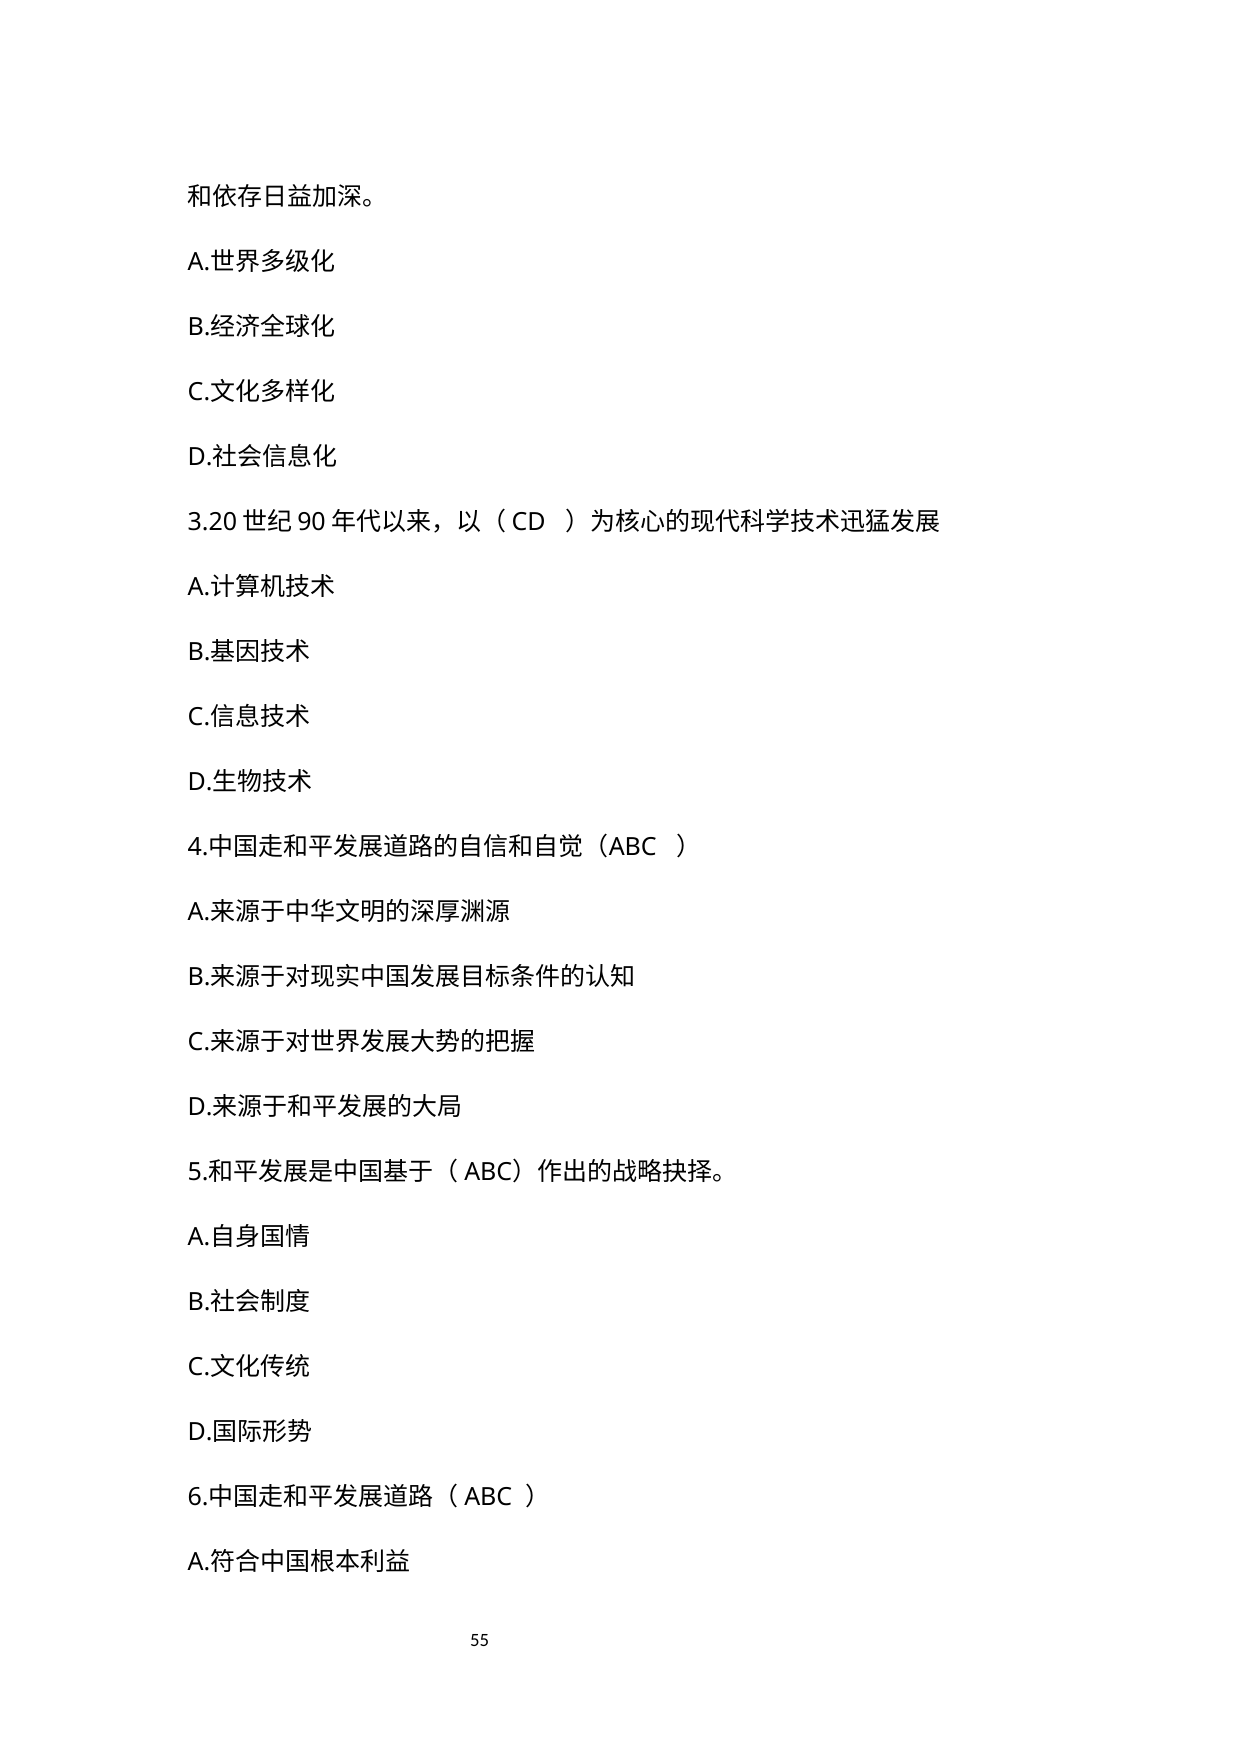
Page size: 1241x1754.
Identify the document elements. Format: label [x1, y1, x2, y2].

text [187, 162, 1053, 1592]
